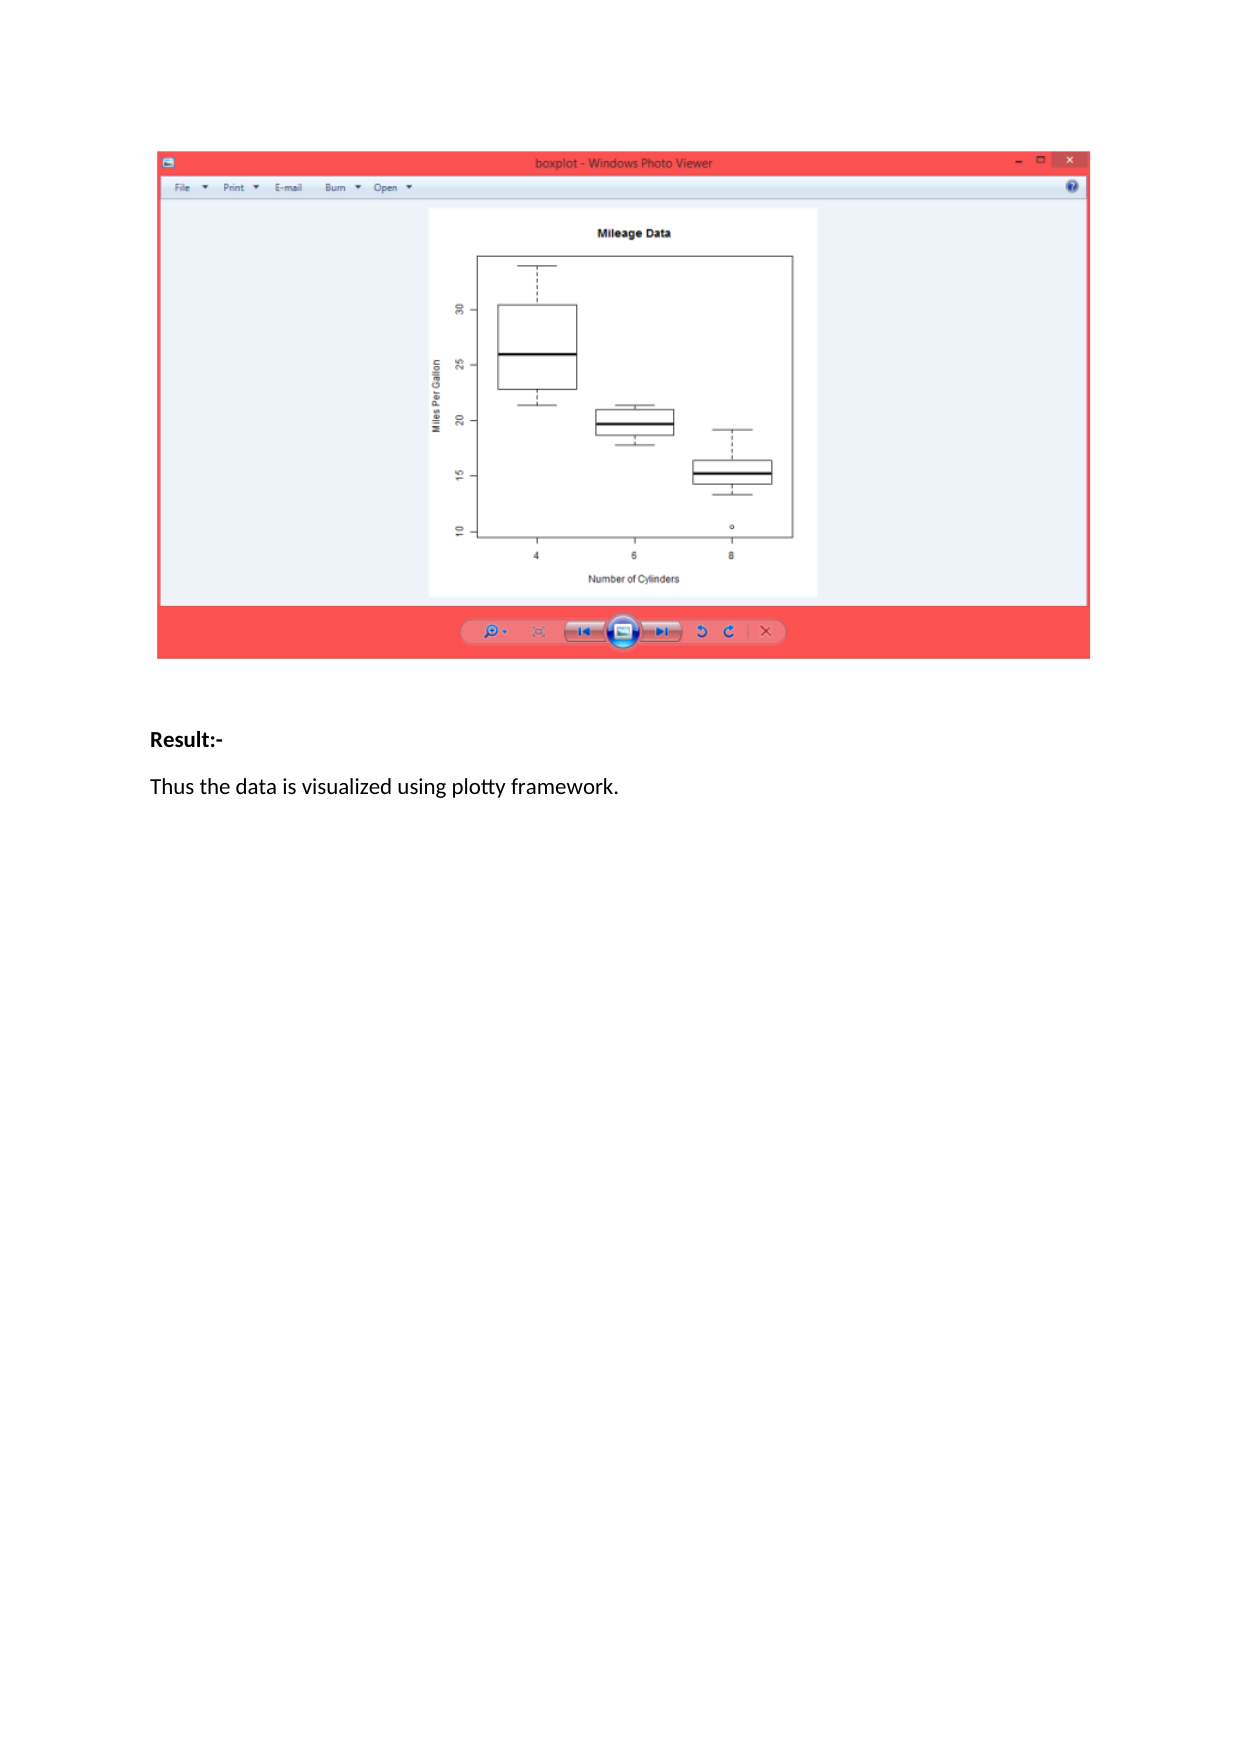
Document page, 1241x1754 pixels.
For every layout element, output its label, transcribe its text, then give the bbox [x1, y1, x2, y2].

text Thus the data is visualized using plotty framework. [150, 772, 1090, 800]
picture [150, 150, 1091, 660]
text Result:- [150, 725, 1090, 753]
